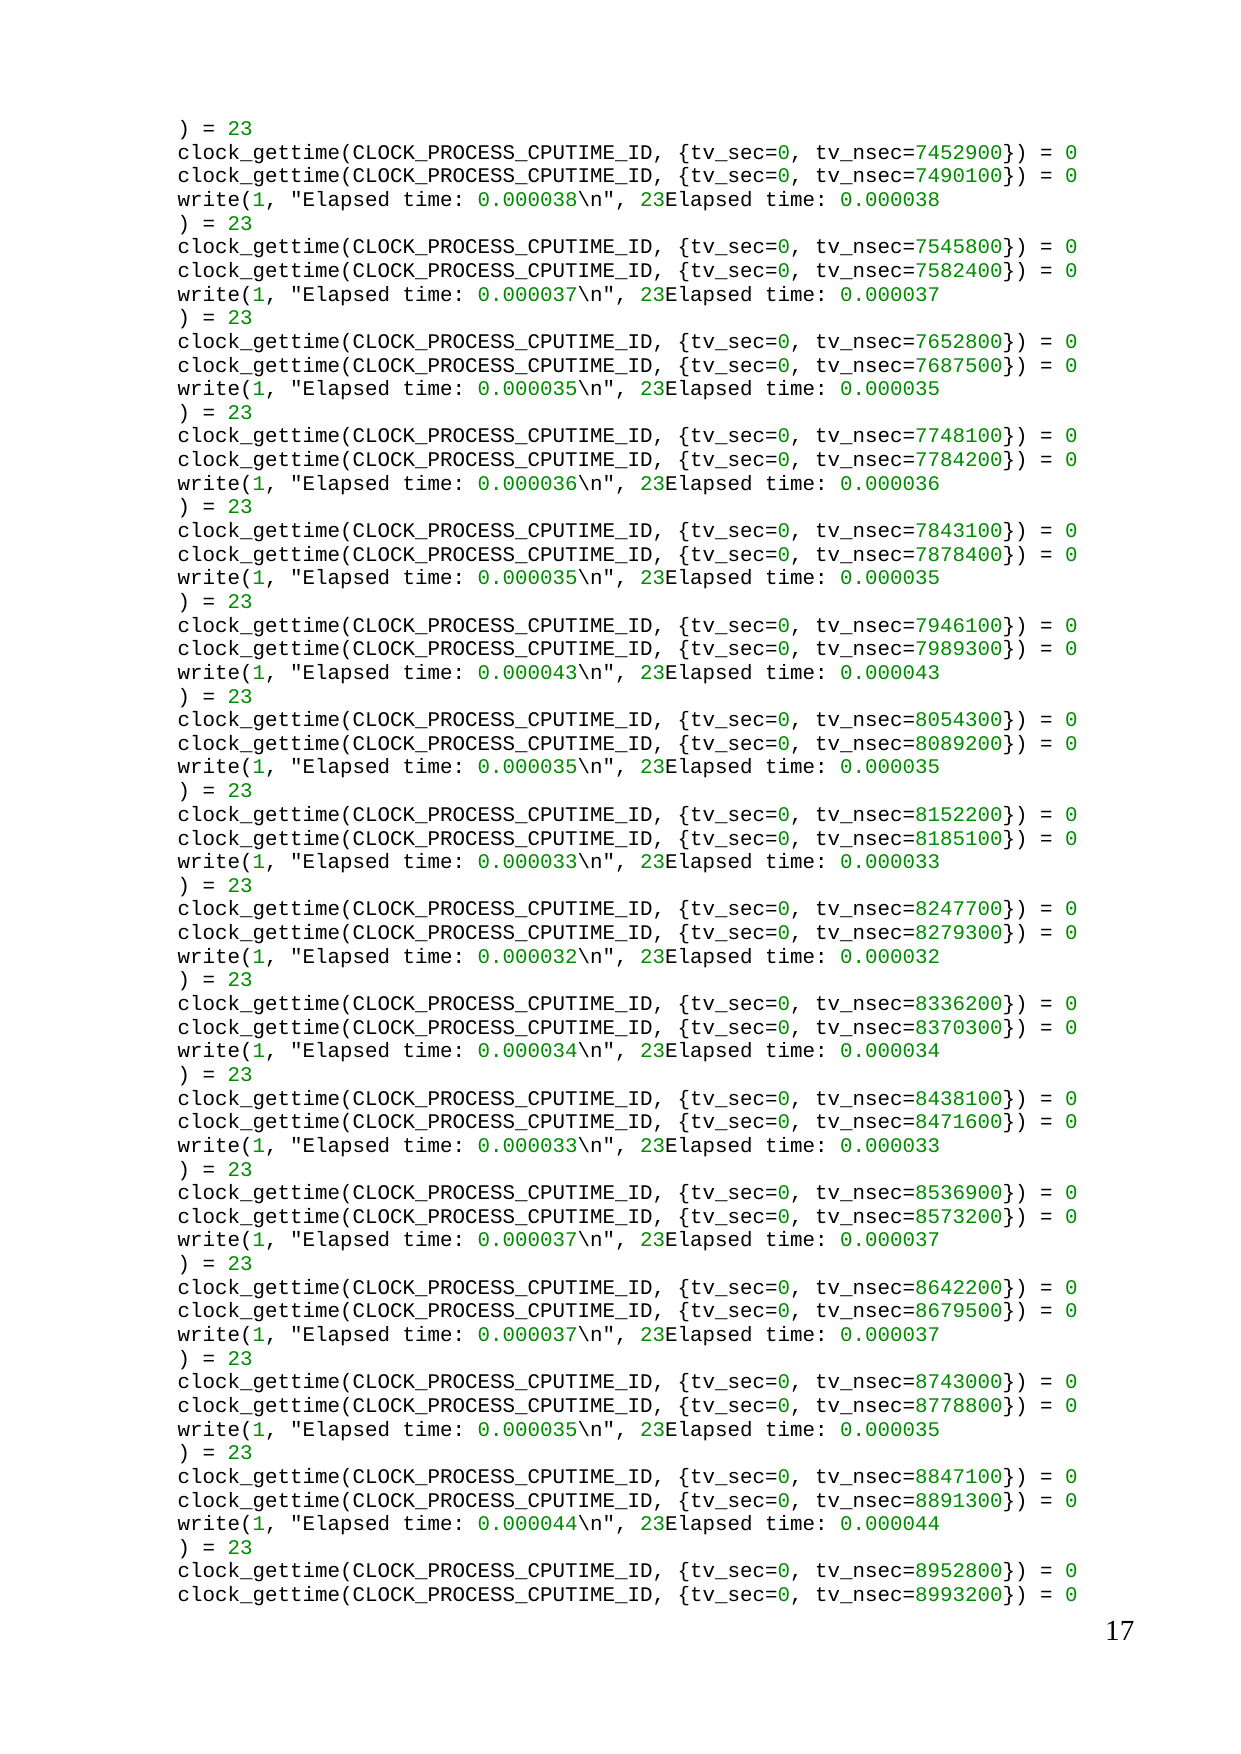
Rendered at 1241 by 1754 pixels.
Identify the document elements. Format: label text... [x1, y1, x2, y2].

text write(1, "Elapsed time: 0.000035\n", 23Elapsed time: 0.000035 [177, 567, 1152, 591]
text write(1, "Elapsed time: 0.000037\n", 23Elapsed time: 0.000037 [177, 1324, 1152, 1348]
text write(1, "Elapsed time: 0.000035\n", 23Elapsed time: 0.000035 [177, 378, 1152, 402]
text ) = 23 [177, 1064, 1152, 1088]
text write(1, "Elapsed time: 0.000036\n", 23Elapsed time: 0.000036 [177, 473, 1152, 496]
text write(1, "Elapsed time: 0.000037\n", 23Elapsed time: 0.000037 [177, 1229, 1152, 1253]
text ) = 23 [177, 686, 1152, 709]
text ) = 23 [177, 402, 1152, 426]
text clock_gettime(CLOCK_PROCESS_CPUTIME_ID, {tv_sec=0, tv_nsec=8679500}) = 0 [177, 1300, 1152, 1324]
text write(1, "Elapsed time: 0.000035\n", 23Elapsed time: 0.000035 [177, 757, 1152, 780]
text clock_gettime(CLOCK_PROCESS_CPUTIME_ID, {tv_sec=0, tv_nsec=8471600}) = 0 [177, 1111, 1152, 1135]
text clock_gettime(CLOCK_PROCESS_CPUTIME_ID, {tv_sec=0, tv_nsec=7878400}) = 0 [177, 544, 1152, 567]
text ) = 23 [177, 780, 1152, 804]
text clock_gettime(CLOCK_PROCESS_CPUTIME_ID, {tv_sec=0, tv_nsec=8054300}) = 0 [177, 709, 1152, 733]
text ) = 23 [177, 1158, 1152, 1182]
text clock_gettime(CLOCK_PROCESS_CPUTIME_ID, {tv_sec=0, tv_nsec=7545800}) = 0 [177, 236, 1152, 260]
text ) = 23 [177, 1253, 1152, 1277]
text write(1, "Elapsed time: 0.000034\n", 23Elapsed time: 0.000034 [177, 1040, 1152, 1064]
text clock_gettime(CLOCK_PROCESS_CPUTIME_ID, {tv_sec=0, tv_nsec=8370300}) = 0 [177, 1017, 1152, 1040]
text clock_gettime(CLOCK_PROCESS_CPUTIME_ID, {tv_sec=0, tv_nsec=8089200}) = 0 [177, 733, 1152, 757]
text write(1, "Elapsed time: 0.000033\n", 23Elapsed time: 0.000033 [177, 851, 1152, 875]
text clock_gettime(CLOCK_PROCESS_CPUTIME_ID, {tv_sec=0, tv_nsec=8778800}) = 0 [177, 1395, 1152, 1419]
text clock_gettime(CLOCK_PROCESS_CPUTIME_ID, {tv_sec=0, tv_nsec=8536900}) = 0 [177, 1182, 1152, 1206]
text clock_gettime(CLOCK_PROCESS_CPUTIME_ID, {tv_sec=0, tv_nsec=8642200}) = 0 [177, 1277, 1152, 1300]
text clock_gettime(CLOCK_PROCESS_CPUTIME_ID, {tv_sec=0, tv_nsec=7946100}) = 0 [177, 615, 1152, 638]
text clock_gettime(CLOCK_PROCESS_CPUTIME_ID, {tv_sec=0, tv_nsec=8993200}) = 0 [177, 1584, 1152, 1608]
text ) = 23 [177, 1348, 1152, 1371]
text write(1, "Elapsed time: 0.000038\n", 23Elapsed time: 0.000038 [177, 189, 1152, 213]
text clock_gettime(CLOCK_PROCESS_CPUTIME_ID, {tv_sec=0, tv_nsec=8279300}) = 0 [177, 922, 1152, 946]
text ) = 23 [177, 1442, 1152, 1466]
text clock_gettime(CLOCK_PROCESS_CPUTIME_ID, {tv_sec=0, tv_nsec=8336200}) = 0 [177, 993, 1152, 1017]
text clock_gettime(CLOCK_PROCESS_CPUTIME_ID, {tv_sec=0, tv_nsec=8891300}) = 0 [177, 1489, 1152, 1513]
text clock_gettime(CLOCK_PROCESS_CPUTIME_ID, {tv_sec=0, tv_nsec=8952800}) = 0 [177, 1561, 1152, 1584]
text clock_gettime(CLOCK_PROCESS_CPUTIME_ID, {tv_sec=0, tv_nsec=7652800}) = 0 [177, 331, 1152, 354]
text write(1, "Elapsed time: 0.000044\n", 23Elapsed time: 0.000044 [177, 1513, 1152, 1537]
text clock_gettime(CLOCK_PROCESS_CPUTIME_ID, {tv_sec=0, tv_nsec=8185100}) = 0 [177, 827, 1152, 851]
text ) = 23 [177, 118, 1152, 142]
text ) = 23 [177, 591, 1152, 615]
text clock_gettime(CLOCK_PROCESS_CPUTIME_ID, {tv_sec=0, tv_nsec=8438100}) = 0 [177, 1088, 1152, 1111]
text ) = 23 [177, 1537, 1152, 1561]
text ) = 23 [177, 875, 1152, 898]
text clock_gettime(CLOCK_PROCESS_CPUTIME_ID, {tv_sec=0, tv_nsec=8152200}) = 0 [177, 804, 1152, 827]
text clock_gettime(CLOCK_PROCESS_CPUTIME_ID, {tv_sec=0, tv_nsec=7490100}) = 0 [177, 165, 1152, 189]
text clock_gettime(CLOCK_PROCESS_CPUTIME_ID, {tv_sec=0, tv_nsec=7748100}) = 0 [177, 426, 1152, 449]
text clock_gettime(CLOCK_PROCESS_CPUTIME_ID, {tv_sec=0, tv_nsec=7687500}) = 0 [177, 354, 1152, 378]
text clock_gettime(CLOCK_PROCESS_CPUTIME_ID, {tv_sec=0, tv_nsec=8247700}) = 0 [177, 898, 1152, 922]
text clock_gettime(CLOCK_PROCESS_CPUTIME_ID, {tv_sec=0, tv_nsec=7582400}) = 0 [177, 260, 1152, 284]
text clock_gettime(CLOCK_PROCESS_CPUTIME_ID, {tv_sec=0, tv_nsec=7452900}) = 0 [177, 142, 1152, 165]
text clock_gettime(CLOCK_PROCESS_CPUTIME_ID, {tv_sec=0, tv_nsec=7784200}) = 0 [177, 449, 1152, 473]
text write(1, "Elapsed time: 0.000043\n", 23Elapsed time: 0.000043 [177, 662, 1152, 686]
text ) = 23 [177, 213, 1152, 236]
text clock_gettime(CLOCK_PROCESS_CPUTIME_ID, {tv_sec=0, tv_nsec=7989300}) = 0 [177, 638, 1152, 662]
text write(1, "Elapsed time: 0.000032\n", 23Elapsed time: 0.000032 [177, 946, 1152, 969]
text ) = 23 [177, 969, 1152, 993]
text clock_gettime(CLOCK_PROCESS_CPUTIME_ID, {tv_sec=0, tv_nsec=8743000}) = 0 [177, 1371, 1152, 1395]
text ) = 23 [177, 307, 1152, 331]
text ) = 23 [177, 496, 1152, 520]
text clock_gettime(CLOCK_PROCESS_CPUTIME_ID, {tv_sec=0, tv_nsec=7843100}) = 0 [177, 520, 1152, 544]
text write(1, "Elapsed time: 0.000037\n", 23Elapsed time: 0.000037 [177, 284, 1152, 307]
text clock_gettime(CLOCK_PROCESS_CPUTIME_ID, {tv_sec=0, tv_nsec=8573200}) = 0 [177, 1206, 1152, 1229]
text write(1, "Elapsed time: 0.000035\n", 23Elapsed time: 0.000035 [177, 1419, 1152, 1442]
text clock_gettime(CLOCK_PROCESS_CPUTIME_ID, {tv_sec=0, tv_nsec=8847100}) = 0 [177, 1466, 1152, 1489]
text write(1, "Elapsed time: 0.000033\n", 23Elapsed time: 0.000033 [177, 1135, 1152, 1158]
